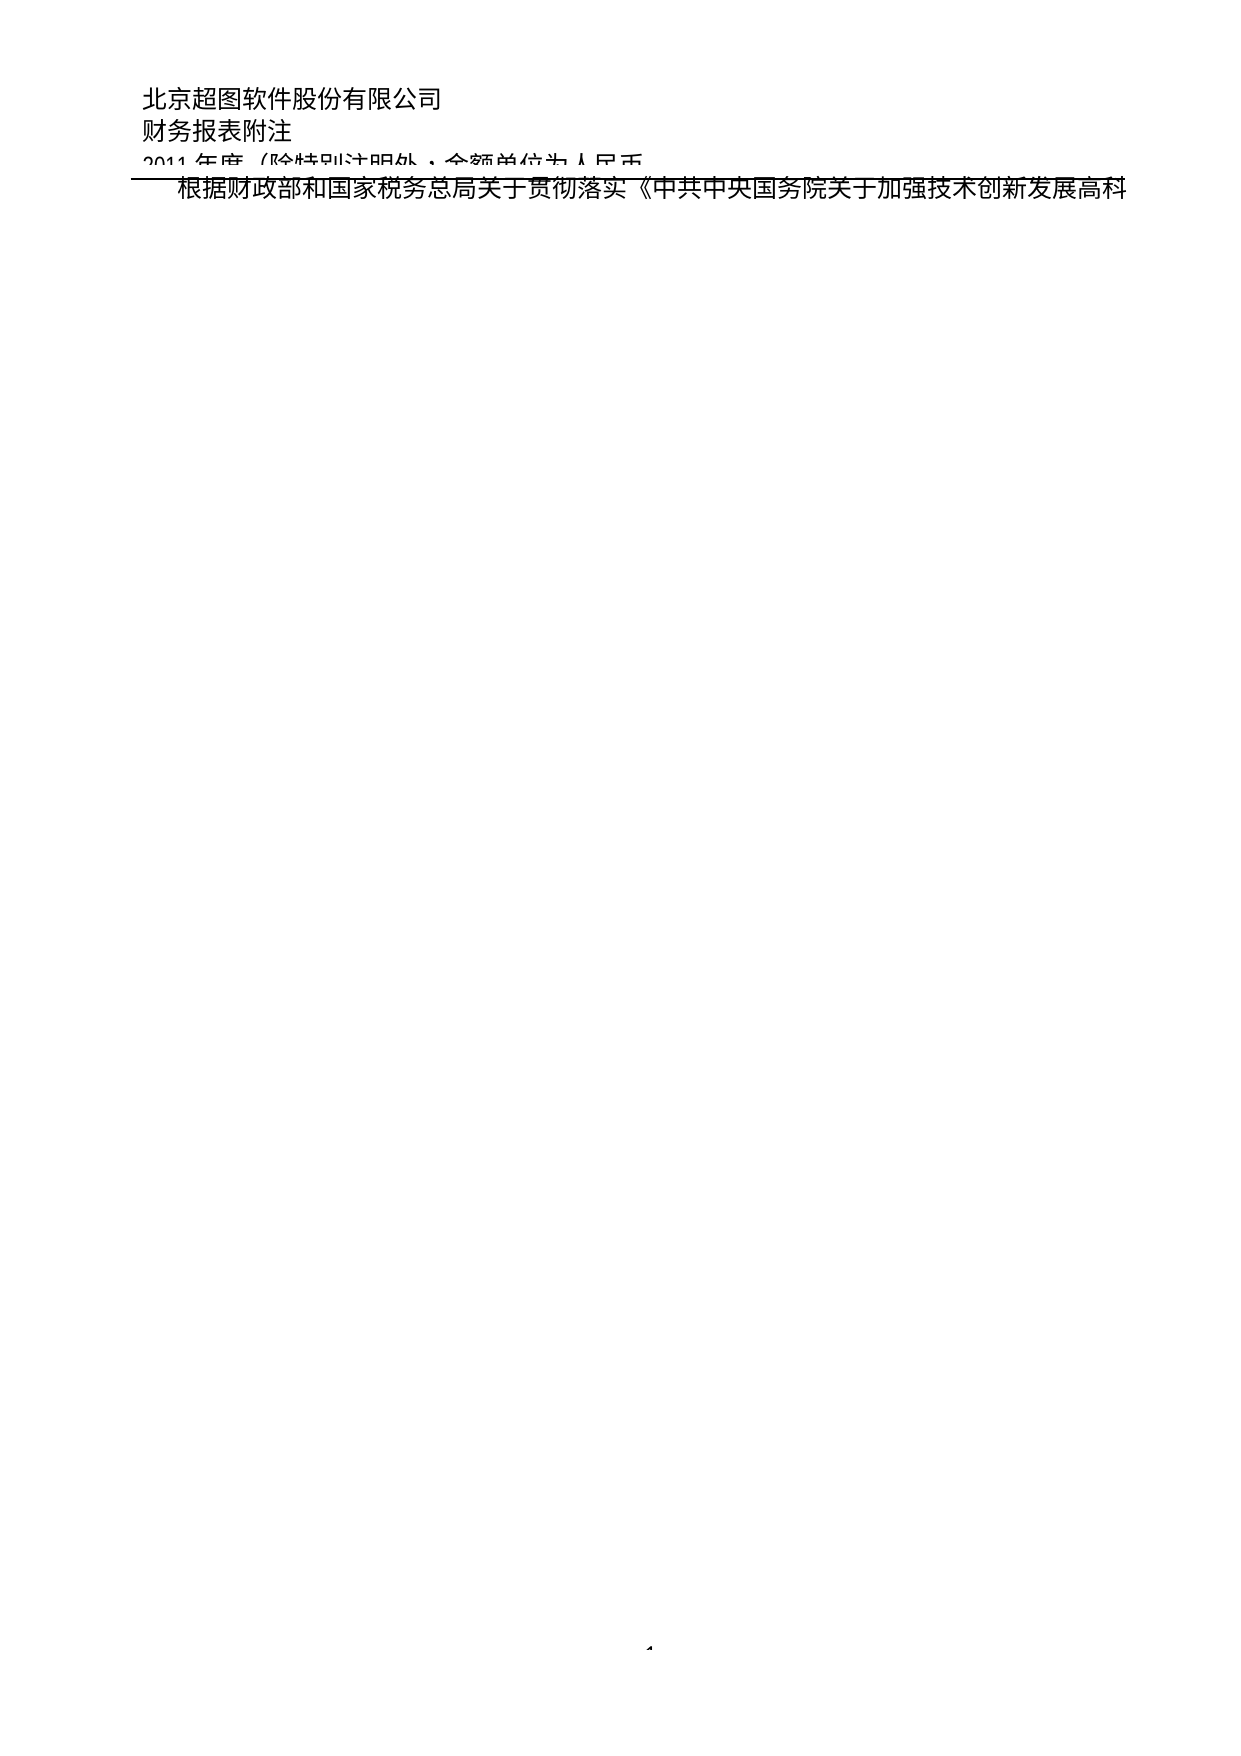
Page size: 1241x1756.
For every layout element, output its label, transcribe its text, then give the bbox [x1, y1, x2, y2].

text 根据财政部和国家税务总局关于贯彻落实《中共中央国务院关于加强技术创新发展高科 [177, 171, 1144, 205]
